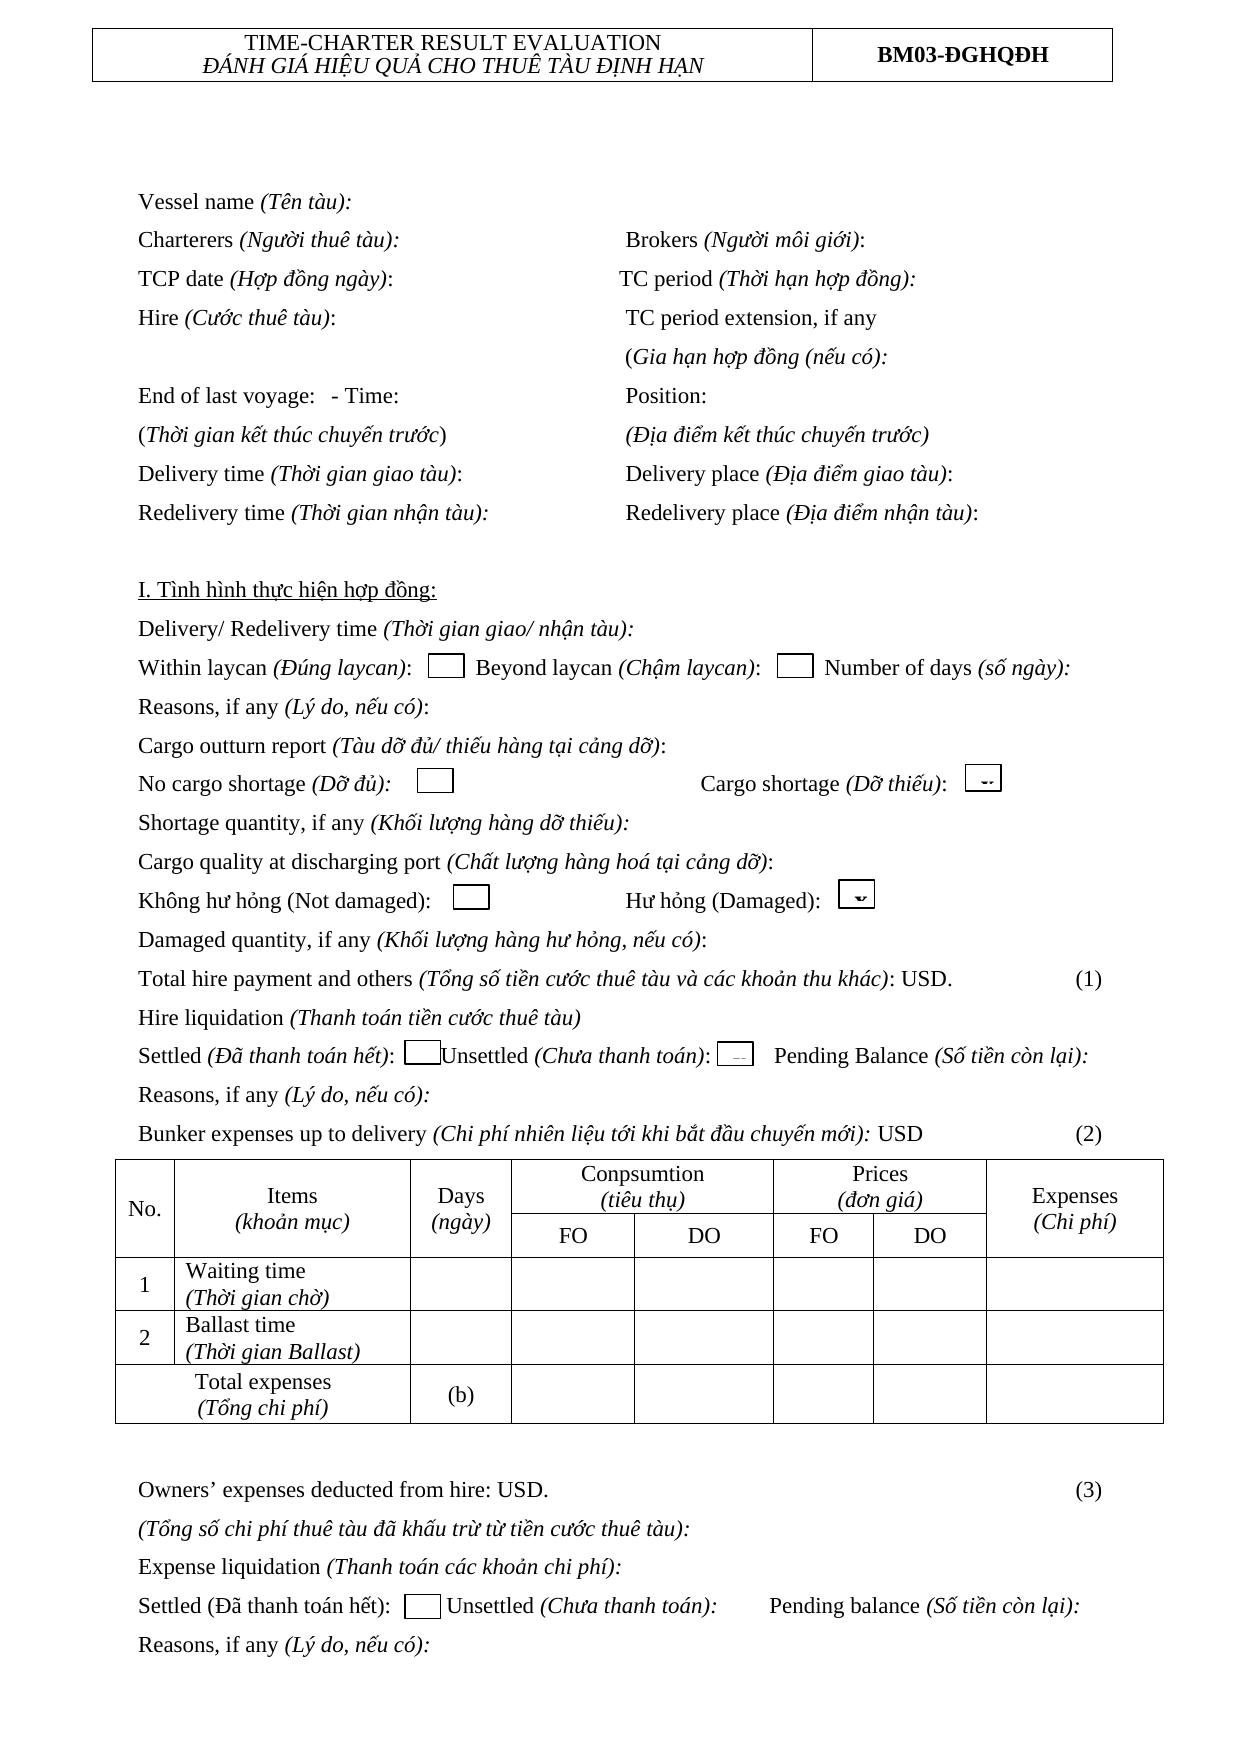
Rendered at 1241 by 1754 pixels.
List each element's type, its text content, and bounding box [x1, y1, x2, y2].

table_cell DO [635, 1214, 773, 1257]
text Within laycan (Đúng laycan): Beyond laycan (Chậm laycan): Number of days (số ngày): [138, 654, 1140, 680]
text Hire liquidation (Thanh toán tiền cước thuê tàu) [138, 1004, 1140, 1030]
table_cell [512, 1365, 634, 1423]
table_cell 2 [116, 1311, 174, 1364]
table_cell (b) [411, 1365, 511, 1423]
text Reasons, if any (Lý do, nếu có): [138, 1631, 1140, 1657]
table_cell Waiting time (Thời gian chờ) [175, 1258, 410, 1310]
text Total hire payment and others (Tổng số tiền cước thuê tàu và các khoản thu khác): USD. (1) [138, 965, 1140, 991]
table_cell [635, 1365, 773, 1423]
table_cell [512, 1258, 634, 1310]
table_cell Total expenses (Tổng chi phí) [116, 1365, 410, 1423]
text Settled (Đã thanh toán hết): Unsettled (Chưa thanh toán): Pending balance (Số tiền còn lại): [138, 1592, 1140, 1619]
table_cell [635, 1311, 773, 1364]
table_cell [874, 1311, 986, 1364]
table_header Items (khoản mục) [175, 1160, 410, 1257]
text Redelivery time (Thời gian nhận tàu): Redelivery place (Địa điểm nhận tàu): [138, 498, 1140, 525]
table_header No. [116, 1160, 174, 1257]
table_cell [987, 1311, 1163, 1364]
text (Tổng số chi phí thuê tàu đã khấu trừ từ tiền cước thuê tàu): [138, 1514, 1140, 1541]
table_cell Ballast time (Thời gian Ballast) [175, 1311, 410, 1364]
table_cell [774, 1258, 873, 1310]
text Cargo outturn report (Tàu dỡ đủ/ thiếu hàng tại cảng dỡ): [138, 732, 1140, 758]
text Settled (Đã thanh toán hết): Unsettled (Chưa thanh toán): Pending Balance (Số tiền còn lại): [138, 1042, 1140, 1069]
text (Gia hạn hợp đồng (nếu có): [138, 343, 1140, 369]
table_cell [874, 1365, 986, 1423]
text Delivery/ Redelivery time (Thời gian giao/ nhận tàu): [138, 615, 1140, 641]
text Delivery time (Thời gian giao tàu): Delivery place (Địa điểm giao tàu): [138, 460, 1140, 486]
text Owners’ expenses deducted from hire: USD. (3) [138, 1476, 1140, 1502]
text Reasons, if any (Lý do, nếu có): [138, 693, 1140, 719]
text Bunker expenses up to delivery (Chi phí nhiên liệu tới khi bắt đầu chuyến mới): USD (2) [138, 1120, 1140, 1147]
table_cell [411, 1311, 511, 1364]
table_cell [987, 1258, 1163, 1310]
table_cell [635, 1258, 773, 1310]
text Shortage quantity, if any (Khối lượng hàng dỡ thiếu): [138, 809, 1140, 836]
table_cell [411, 1258, 511, 1310]
text Expense liquidation (Thanh toán các khoản chi phí): [138, 1553, 1140, 1580]
table_header Prices (đơn giá) [774, 1160, 986, 1213]
table_header Conpsumtion (tiêu thụ) [512, 1160, 773, 1213]
text Charterers (Người thuê tàu): Brokers (Người môi giới): [138, 227, 1140, 253]
text Reasons, if any (Lý do, nếu có): [138, 1081, 1140, 1108]
text I. Tình hình thực hiện hợp đồng: [138, 576, 1140, 603]
table_cell [774, 1311, 873, 1364]
text End of last voyage: - Time: Position: [138, 382, 1140, 408]
table_cell [874, 1258, 986, 1310]
text TCP date (Hợp đồng ngày): TC period (Thời hạn hợp đồng): [138, 265, 1140, 292]
table_cell 1 [116, 1258, 174, 1310]
table_cell [774, 1365, 873, 1423]
table_cell DO [874, 1214, 986, 1257]
table_cell [512, 1311, 634, 1364]
text Damaged quantity, if any (Khối lượng hàng hư hỏng, nếu có): [138, 926, 1140, 952]
table_header Days (ngày) [411, 1160, 511, 1257]
text Vessel name (Tên tàu): [138, 188, 1140, 214]
table_cell [987, 1365, 1163, 1423]
table_header Expenses (Chi phí) [987, 1160, 1163, 1257]
table_cell FO [774, 1214, 873, 1257]
table_cell FO [512, 1214, 634, 1257]
text Không hư hỏng (Not damaged): Hư hỏng (Damaged): [138, 887, 1140, 913]
text No cargo shortage (Dỡ đủ): Cargo shortage (Dỡ thiếu): [138, 771, 1140, 797]
text Cargo quality at discharging port (Chất lượng hàng hoá tại cảng dỡ): [138, 848, 1140, 874]
text (Thời gian kết thúc chuyến trước) (Địa điểm kết thúc chuyến trước) [138, 421, 1140, 447]
text Hire (Cước thuê tàu): TC period extension, if any [138, 304, 1140, 331]
